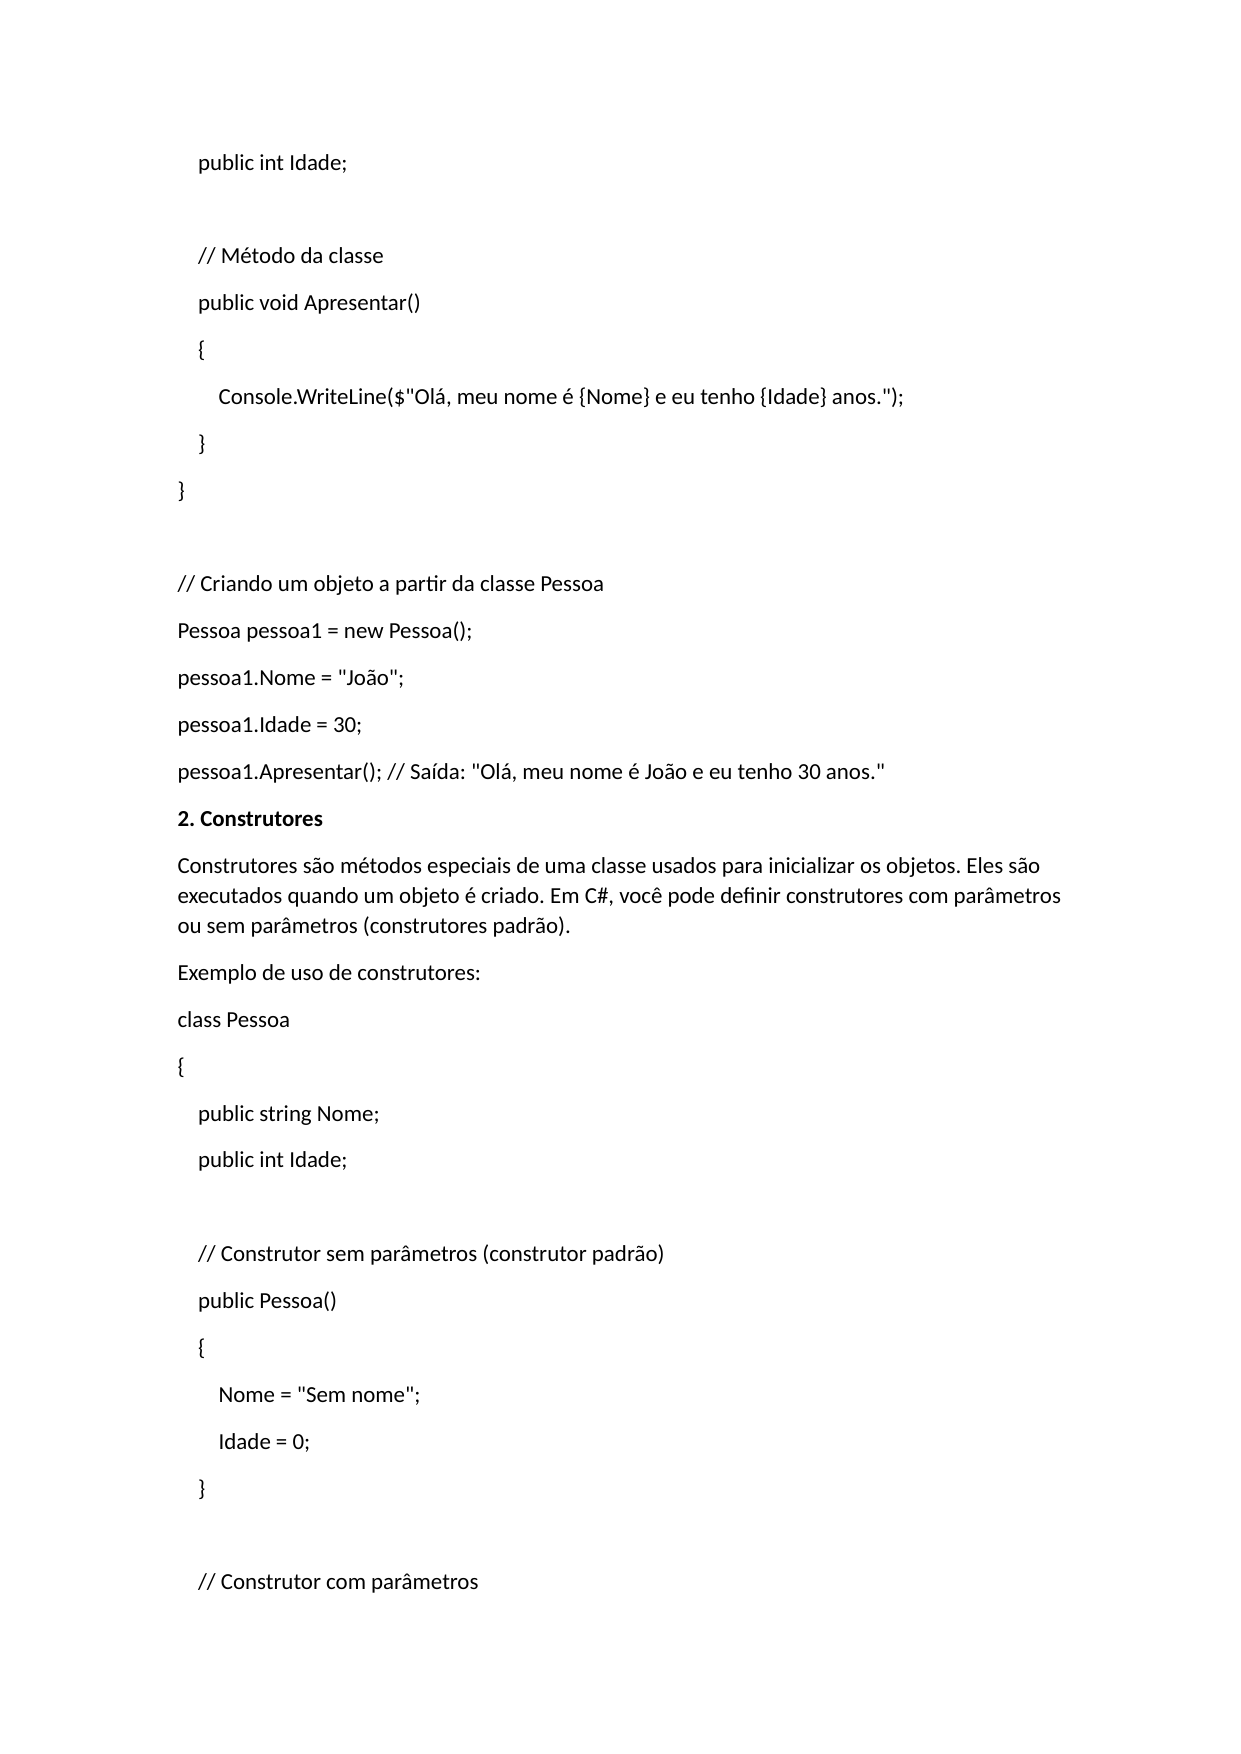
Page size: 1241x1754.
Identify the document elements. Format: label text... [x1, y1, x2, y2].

text // Construtor sem parâmetros (construtor padrão) [177, 1239, 1063, 1267]
text Idade = 0; [177, 1427, 1063, 1455]
text Construtores são métodos especiais de uma classe usados para inicializar os objetos. Eles são executados quando um objeto é criado. Em C#, você pode definir construtores com parâmetros ou sem parâmetros (construtores padrão). [177, 851, 1063, 939]
text class Pessoa [177, 1005, 1063, 1033]
text { [177, 1052, 1063, 1080]
text } [177, 1474, 1063, 1502]
text Pessoa pessoa1 = new Pessoa(); [177, 616, 1063, 644]
text pessoa1.Apresentar(); // Saída: "Olá, meu nome é João e eu tenho 30 anos." [177, 757, 1063, 785]
text { [177, 335, 1063, 363]
text } [177, 476, 1063, 504]
text { [177, 1333, 1063, 1361]
text } [177, 429, 1063, 457]
text Nome = "Sem nome"; [177, 1380, 1063, 1408]
text Console.WriteLine($"Olá, meu nome é {Nome} e eu tenho {Idade} anos."); [177, 382, 1063, 410]
text // Criando um objeto a partir da classe Pessoa [177, 569, 1063, 597]
text public int Idade; [177, 148, 1063, 176]
text public Pessoa() [177, 1286, 1063, 1314]
text 2. Construtores [177, 804, 1063, 832]
text public string Nome; [177, 1099, 1063, 1127]
text public void Apresentar() [177, 288, 1063, 316]
text public int Idade; [177, 1146, 1063, 1173]
text Exemplo de uso de construtores: [177, 958, 1063, 986]
text pessoa1.Idade = 30; [177, 710, 1063, 738]
text // Método da classe [177, 241, 1063, 269]
text pessoa1.Nome = "João"; [177, 663, 1063, 691]
text // Construtor com parâmetros [177, 1567, 1063, 1595]
